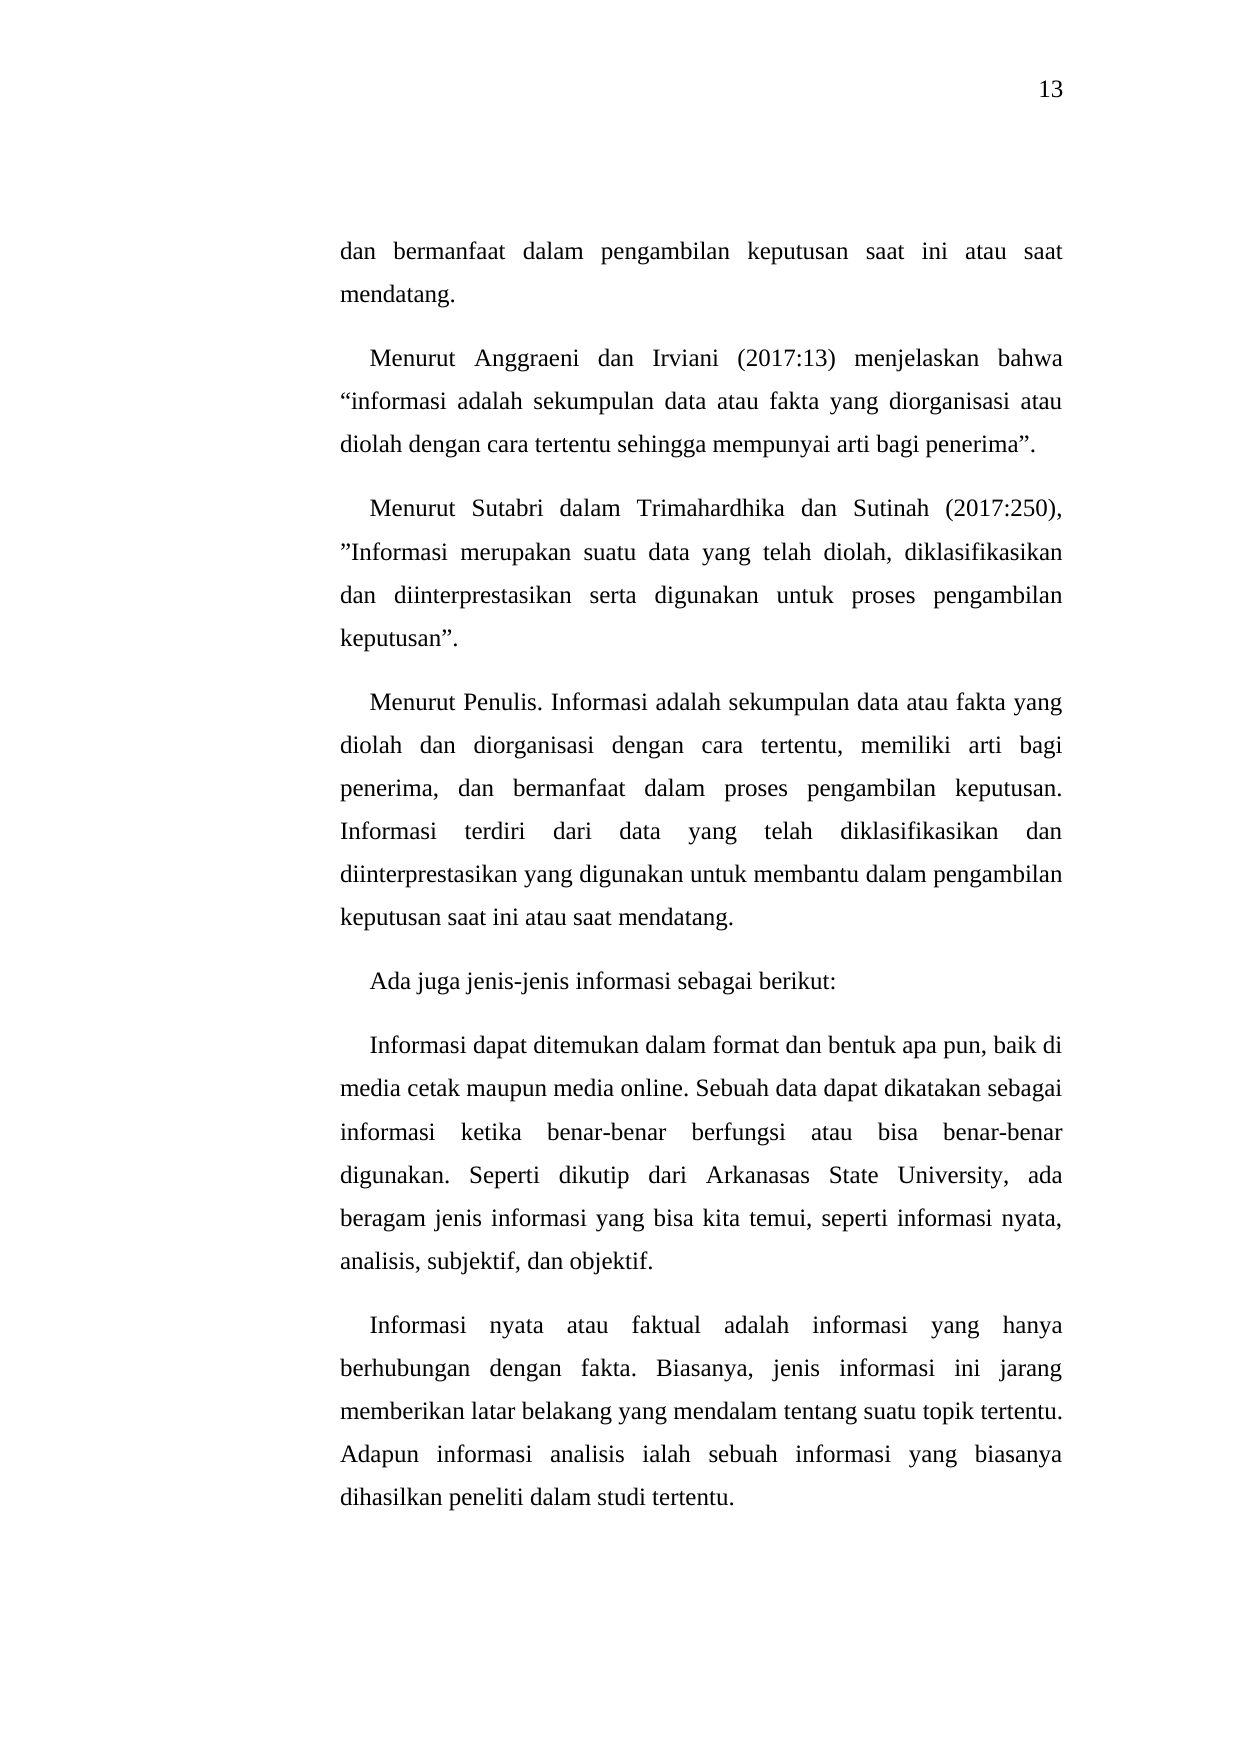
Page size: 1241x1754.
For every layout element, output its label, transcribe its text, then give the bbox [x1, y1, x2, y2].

text Menurut Penulis. Informasi adalah sekumpulan data atau fakta yang diolah dan diorganisasi dengan cara tertentu, memiliki arti bagi penerima, dan bermanfaat dalam proses pengambilan keputusan. Informasi terdiri dari data yang telah diklasifikasikan dan diinterprestasikan yang digunakan untuk membantu dalam pengambilan keputusan saat ini atau saat mendatang. [340, 687, 1063, 931]
text Informasi dapat ditemukan dalam format dan bentuk apa pun, baik di media cetak maupun media online. Sebuah data dapat dikatakan sebagai informasi ketika benar-benar berfungsi atau bisa benar-benar digunakan. Seperti dikutip dari Arkanasas State University, ada beragam jenis informasi yang bisa kita temui, seperti informasi nyata, analisis, subjektif, dan objektif. [340, 1030, 1063, 1275]
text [340, 236, 1063, 308]
text Ada juga jenis-jenis informasi sebagai berikut: [340, 966, 1063, 995]
text Menurut Anggraeni dan Irviani (2017:13) menjelaskan bahwa “informasi adalah sekumpulan data atau fakta yang diorganisasi atau diolah dengan cara tertentu sehingga mempunyai arti bagi penerima”. [340, 343, 1063, 458]
text Informasi nyata atau faktual adalah informasi yang hanya berhubungan dengan fakta. Biasanya, jenis informasi ini jarang memberikan latar belakang yang mendalam tentang suatu topik tertentu. Adapun informasi analisis ialah sebuah informasi yang biasanya dihasilkan peneliti dalam studi tertentu. [340, 1310, 1063, 1511]
text Menurut Sutabri dalam Trimahardhika dan Sutinah (2017:250), ”Informasi merupakan suatu data yang telah diolah, diklasifikasikan dan diinterprestasikan serta digunakan untuk proses pengambilan keputusan”. [340, 493, 1063, 652]
